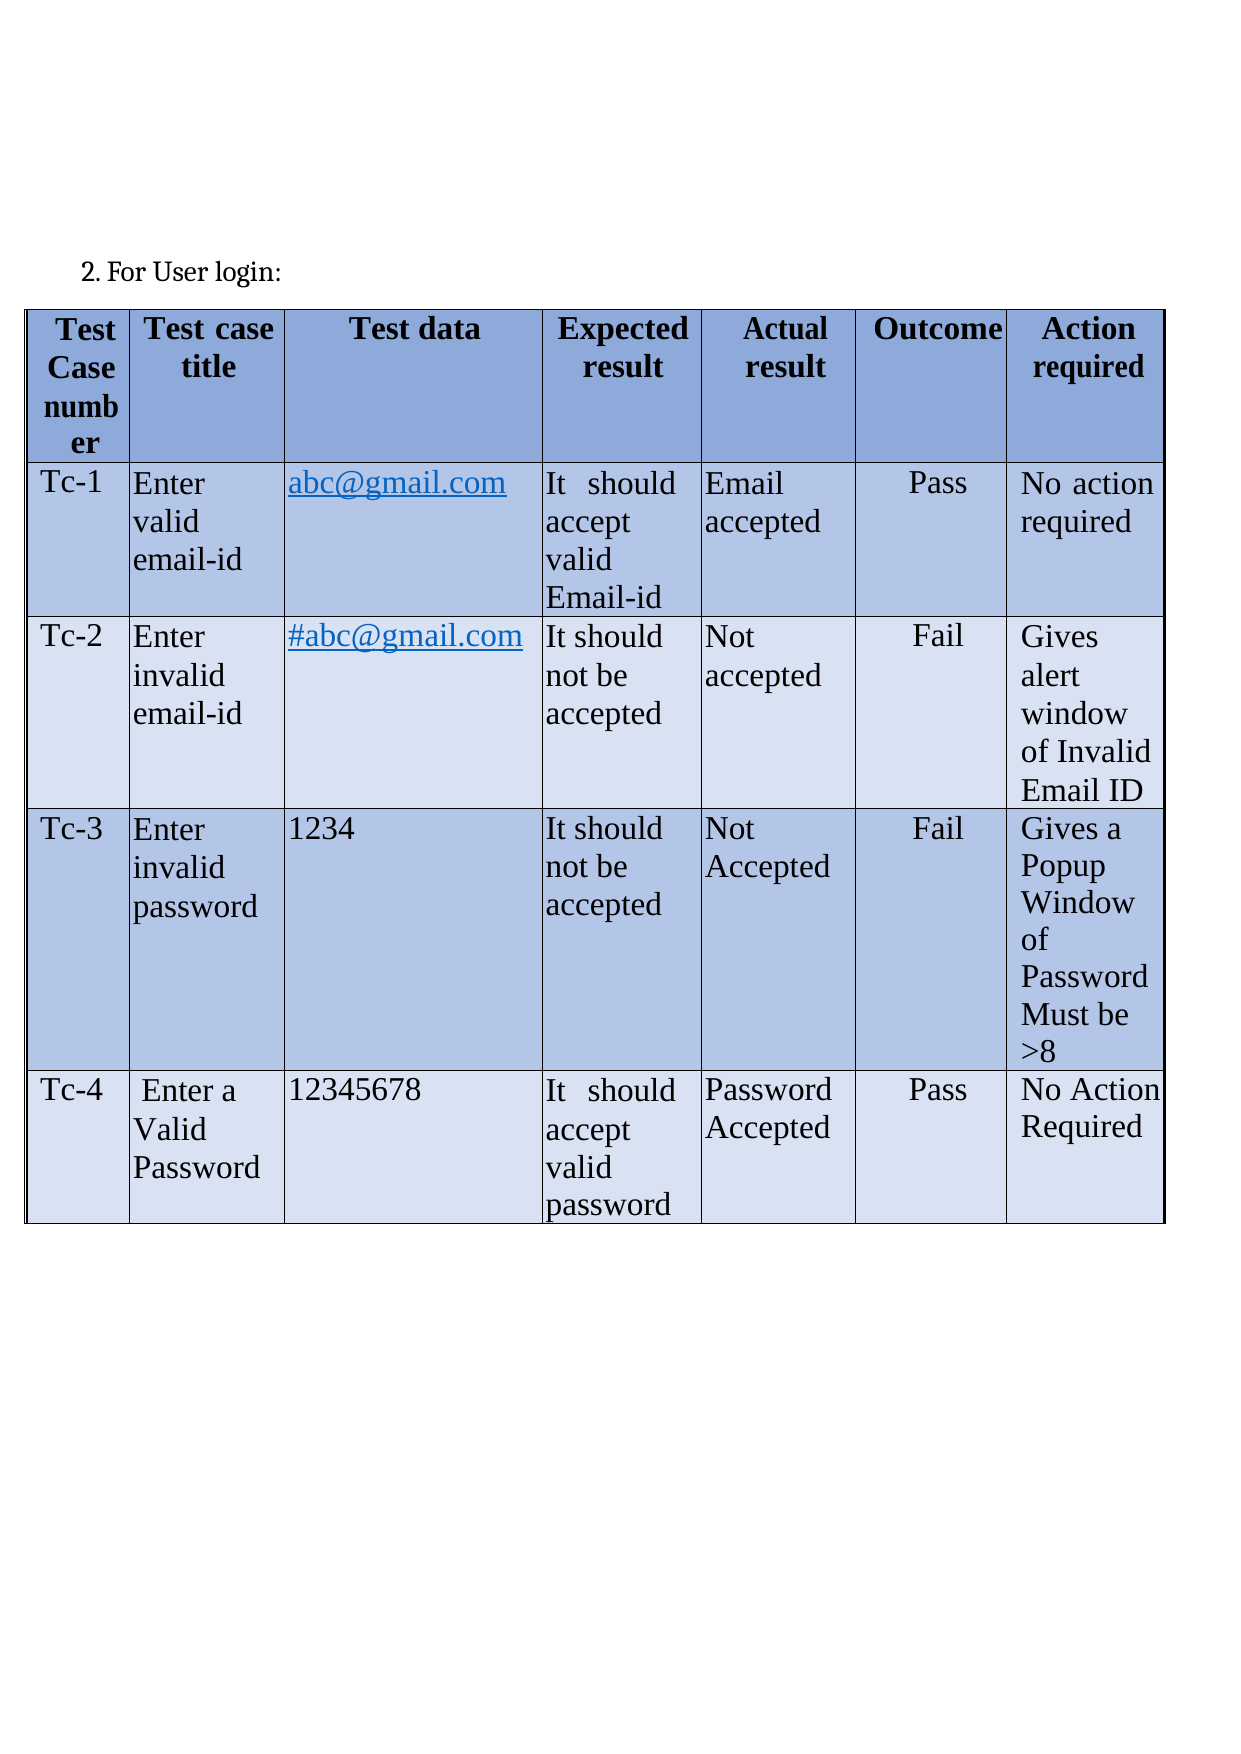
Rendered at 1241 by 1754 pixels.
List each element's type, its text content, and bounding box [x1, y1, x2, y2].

list For User login: [81, 256, 1090, 289]
table_header Test case title [130, 310, 284, 462]
table_cell 1234 [285, 809, 542, 1070]
table_cell Tc-3 [28, 809, 129, 1070]
table_cell Enter a Valid Password [130, 1071, 284, 1223]
table_header Outcome [856, 310, 1006, 462]
table_cell Tc-4 [28, 1071, 129, 1223]
table_cell It should not be accepted [543, 617, 701, 808]
table_cell Pass [856, 1071, 1006, 1223]
table_cell Tc-1 [28, 463, 129, 616]
table_header Test data [285, 310, 542, 462]
table_cell abc@gmail.com [285, 463, 542, 616]
table_cell Enter valid email-id [130, 463, 284, 616]
table_cell Email accepted [702, 463, 855, 616]
table_cell Password Accepted [702, 1071, 855, 1223]
table_header Test Case numb er [28, 310, 129, 462]
table_cell Enter invalid password [130, 809, 284, 1070]
table_cell Fail [856, 617, 1006, 808]
table_cell Enter invalid email-id [130, 617, 284, 808]
table_cell No action required [1007, 463, 1163, 616]
table_cell Gives a Popup Window of Password Must be >8 [1007, 809, 1163, 1070]
table_cell #abc@gmail.com [285, 617, 542, 808]
table_cell Not accepted [702, 617, 855, 808]
table_header Expected result [543, 310, 701, 462]
table_cell Not Accepted [702, 809, 855, 1070]
table_cell It should accept valid Email-id [543, 463, 701, 616]
table_cell Tc-2 [28, 617, 129, 808]
table_header Action required [1007, 310, 1163, 462]
table_cell It should not be accepted [543, 809, 701, 1070]
table_cell It should accept valid password [543, 1071, 701, 1223]
table_cell 12345678 [285, 1071, 542, 1223]
table_cell Gives alert window of Invalid Email ID [1007, 617, 1163, 808]
table_cell Pass [856, 463, 1006, 616]
table_cell Fail [856, 809, 1006, 1070]
table_header Actual result [702, 310, 855, 462]
table_cell No Action Required [1007, 1071, 1163, 1223]
